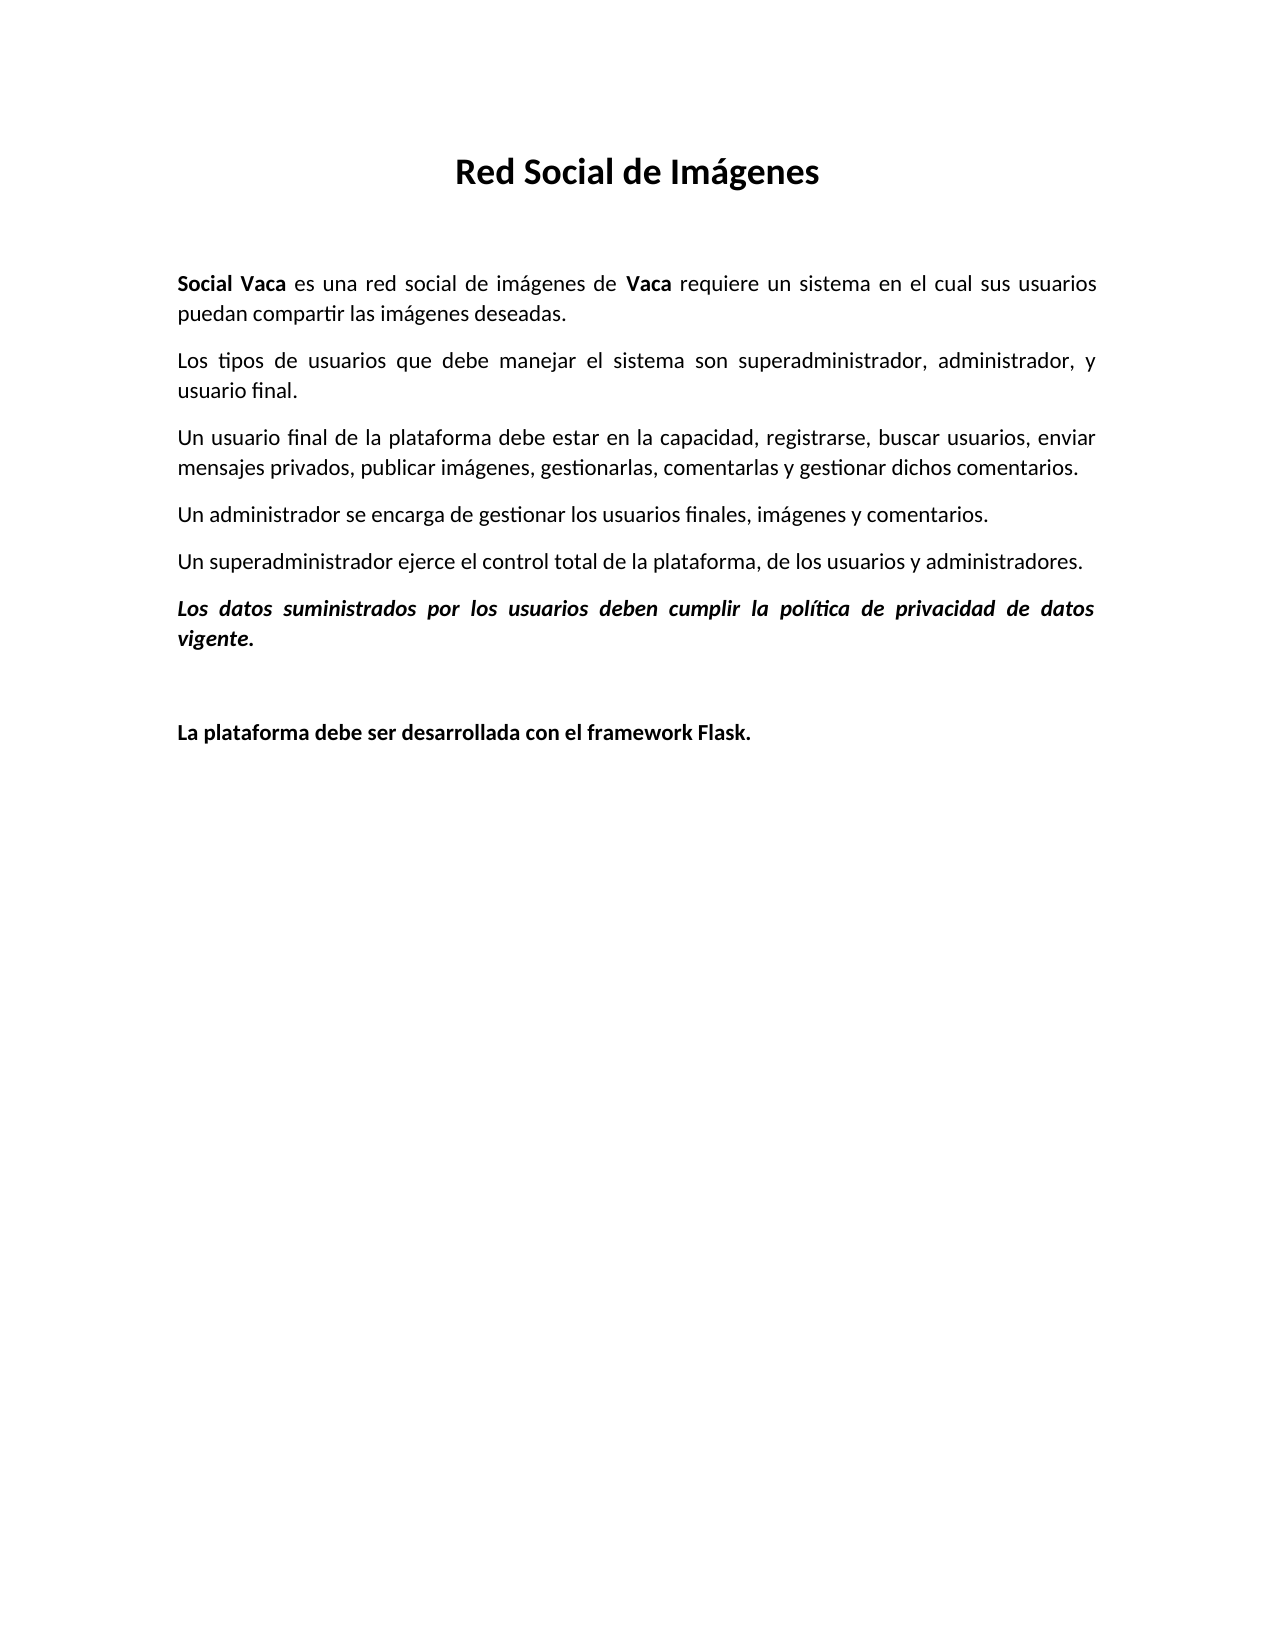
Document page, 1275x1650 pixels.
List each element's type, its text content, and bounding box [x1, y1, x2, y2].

text Un usuario final de la plataforma debe estar en la capacidad, registrarse, buscar usuarios, enviar mensajes privados, publicar imágenes, gestionarlas, comentarlas y gestionar dichos comentarios. [177, 423, 1098, 481]
text Un administrador se encarga de gestionar los usuarios finales, imágenes y comentarios. [177, 500, 1098, 528]
text Los tipos de usuarios que debe manejar el sistema son superadministrador, administrador, y usuario final. [177, 346, 1098, 404]
text Red Social de Imágenes [177, 148, 1098, 193]
text La plataforma debe ser desarrollada con el framework Flask. [177, 718, 1098, 746]
text Social Vaca es una red social de imágenes de Vaca requiere un sistema en el cual sus usuarios puedan compartir las imágenes deseadas. [177, 269, 1098, 327]
text Un superadministrador ejerce el control total de la plataforma, de los usuarios y administradores. [177, 547, 1098, 575]
text Los datos suministrados por los usuarios deben cumplir la política de privacidad de datos vigente. [177, 594, 1098, 652]
